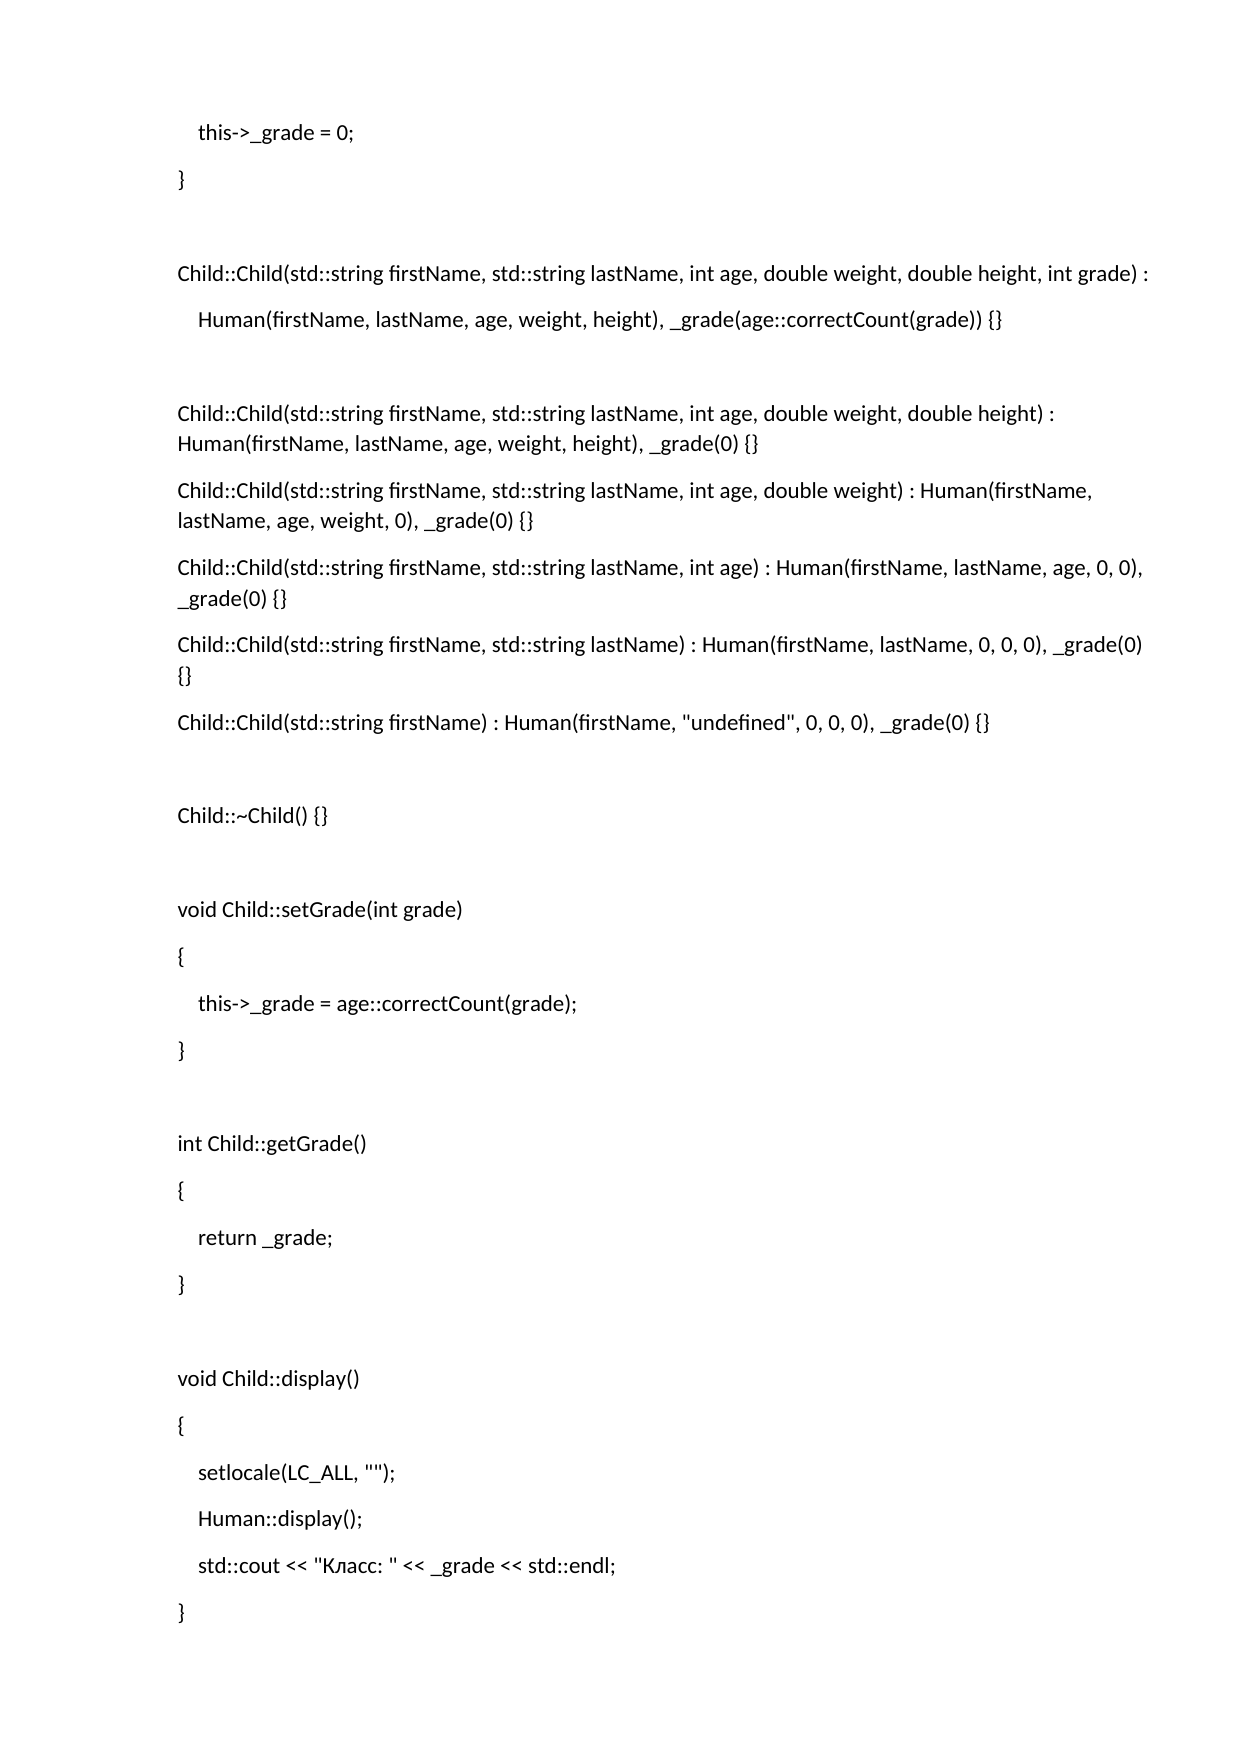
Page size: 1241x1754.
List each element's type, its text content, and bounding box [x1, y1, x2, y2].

text } [177, 1598, 1152, 1626]
text Human::display(); [177, 1504, 1152, 1533]
text setlocale(LC_ALL, ""); [177, 1458, 1152, 1486]
text Child::Child(std::string firstName, std::string lastName, int age) : Human(firstName, lastName, age, 0, 0), _grade(0) {} [177, 553, 1152, 612]
text } [177, 165, 1152, 193]
text Child::Child(std::string firstName, std::string lastName, int age, double weight) : Human(firstName, lastName, age, weight, 0), _grade(0) {} [177, 476, 1152, 535]
text Human(firstName, lastName, age, weight, height), _grade(age::correctCount(grade)) {} [177, 306, 1152, 334]
text Child::Child(std::string firstName, std::string lastName, int age, double weight, double height, int grade) : [177, 259, 1152, 287]
text { [177, 1411, 1152, 1439]
text Child::Child(std::string firstName, std::string lastName) : Human(firstName, lastName, 0, 0, 0), _grade(0) {} [177, 631, 1152, 689]
text Child::Child(std::string firstName, std::string lastName, int age, double weight, double height) : Human(firstName, lastName, age, weight, height), _grade(0) {} [177, 399, 1152, 458]
text Child::Child(std::string firstName) : Human(firstName, "undefined", 0, 0, 0), _grade(0) {} [177, 708, 1152, 736]
text { [177, 942, 1152, 970]
text } [177, 1036, 1152, 1064]
text return _grade; [177, 1223, 1152, 1251]
text void Child::display() [177, 1364, 1152, 1392]
text std::cout << "Класс: " << _grade << std::endl; [177, 1551, 1152, 1579]
text void Child::setGrade(int grade) [177, 895, 1152, 923]
text int Child::getGrade() [177, 1129, 1152, 1158]
text } [177, 1270, 1152, 1298]
text this->_grade = age::correctCount(grade); [177, 989, 1152, 1017]
text { [177, 1176, 1152, 1204]
text Child::~Child() {} [177, 801, 1152, 829]
text this->_grade = 0; [177, 118, 1152, 146]
